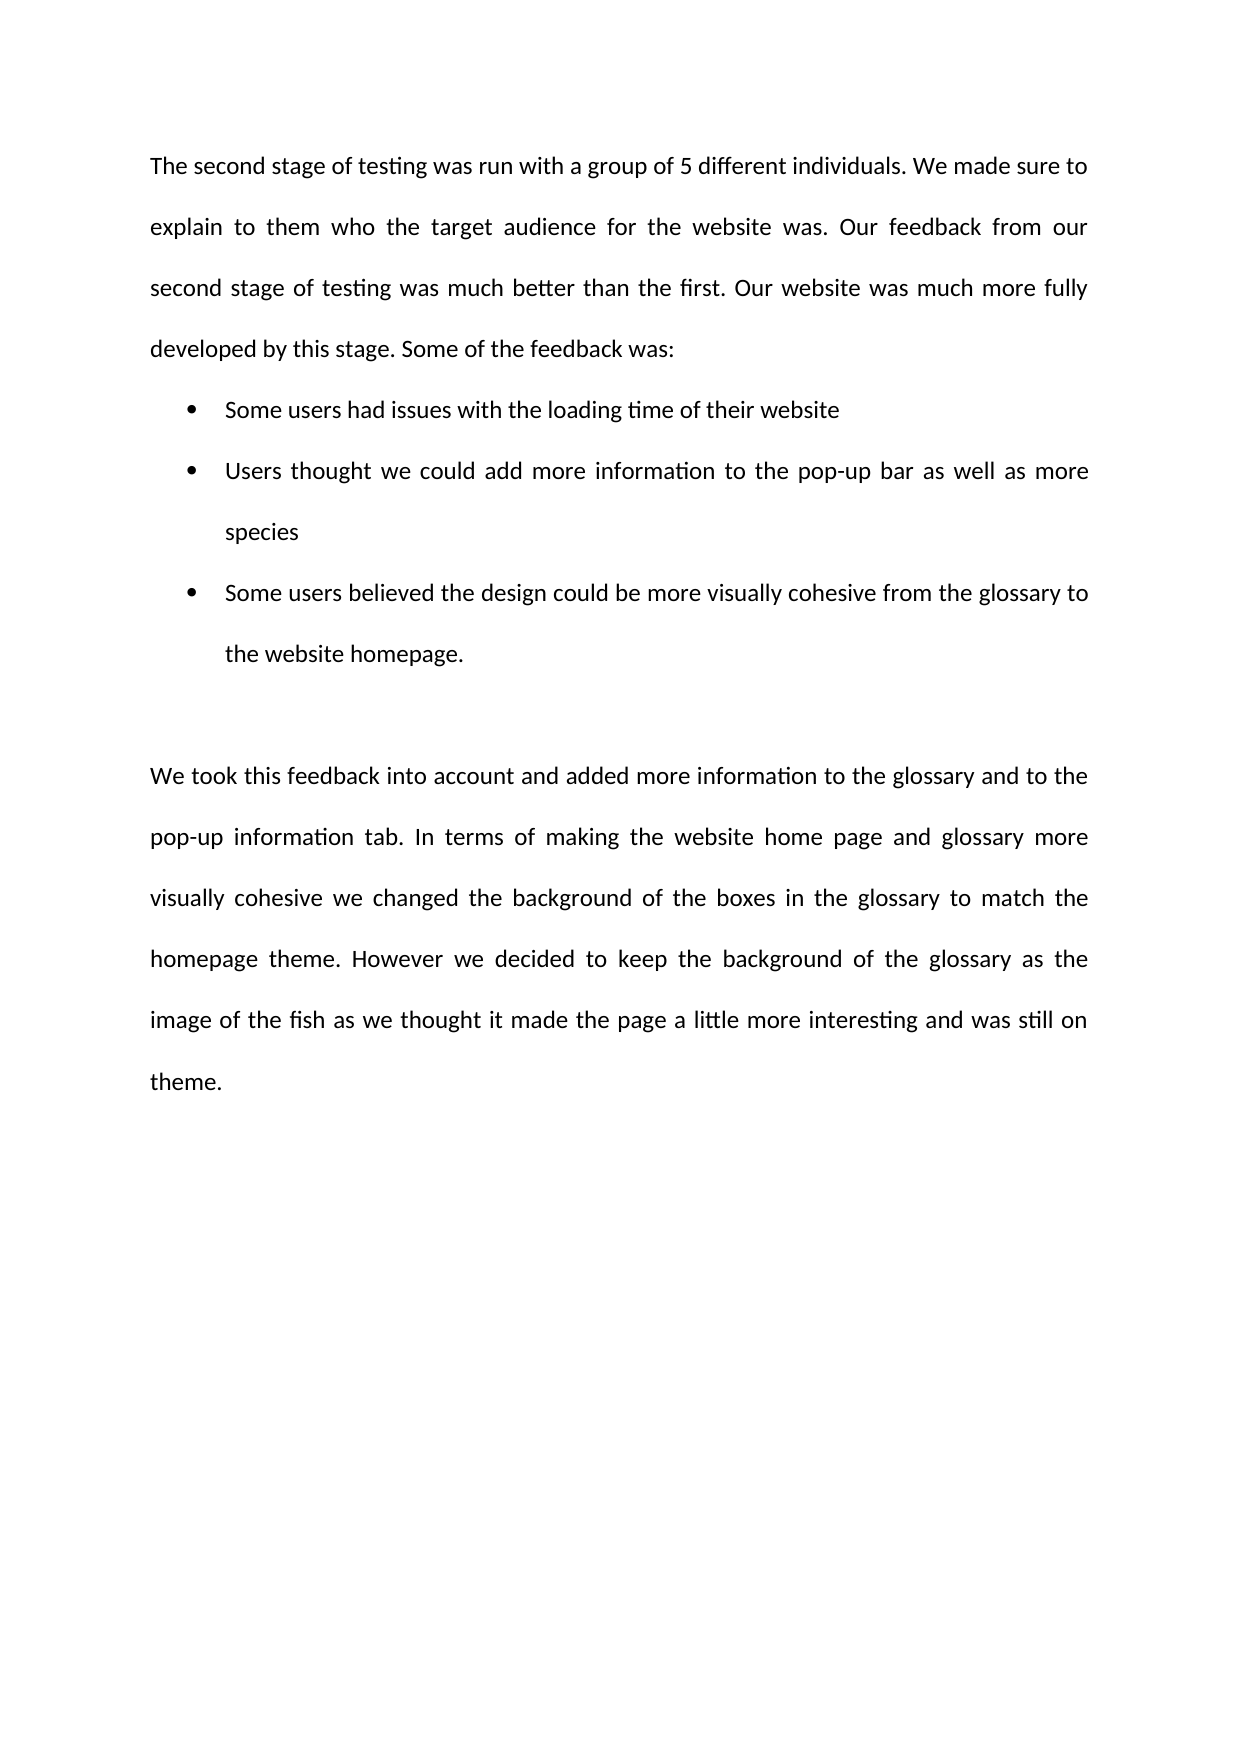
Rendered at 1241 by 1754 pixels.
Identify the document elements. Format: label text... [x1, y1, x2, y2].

list Some users had issues with the loading time of their website [187, 394, 1090, 425]
list Some users believed the design could be more visually cohesive from the glossary to the website homepage. [187, 577, 1090, 669]
text The second stage of testing was run with a group of 5 different individuals. We made sure to explain to them who the target audience for the website was. Our feedback from our second stage of testing was much better than the first. Our website was much more fully developed by this stage. Some of the feedback was: [150, 150, 1090, 364]
text We took this feedback into account and added more information to the glossary and to the pop-up information tab. In terms of making the website home page and glossary more visually cohesive we changed the background of the boxes in the glossary to match the homepage theme. However we decided to keep the background of the glossary as the image of the fish as we thought it made the page a little more interesting and was still on theme. [150, 760, 1090, 1096]
list Users thought we could add more information to the pop-up bar as well as more species [187, 455, 1090, 547]
